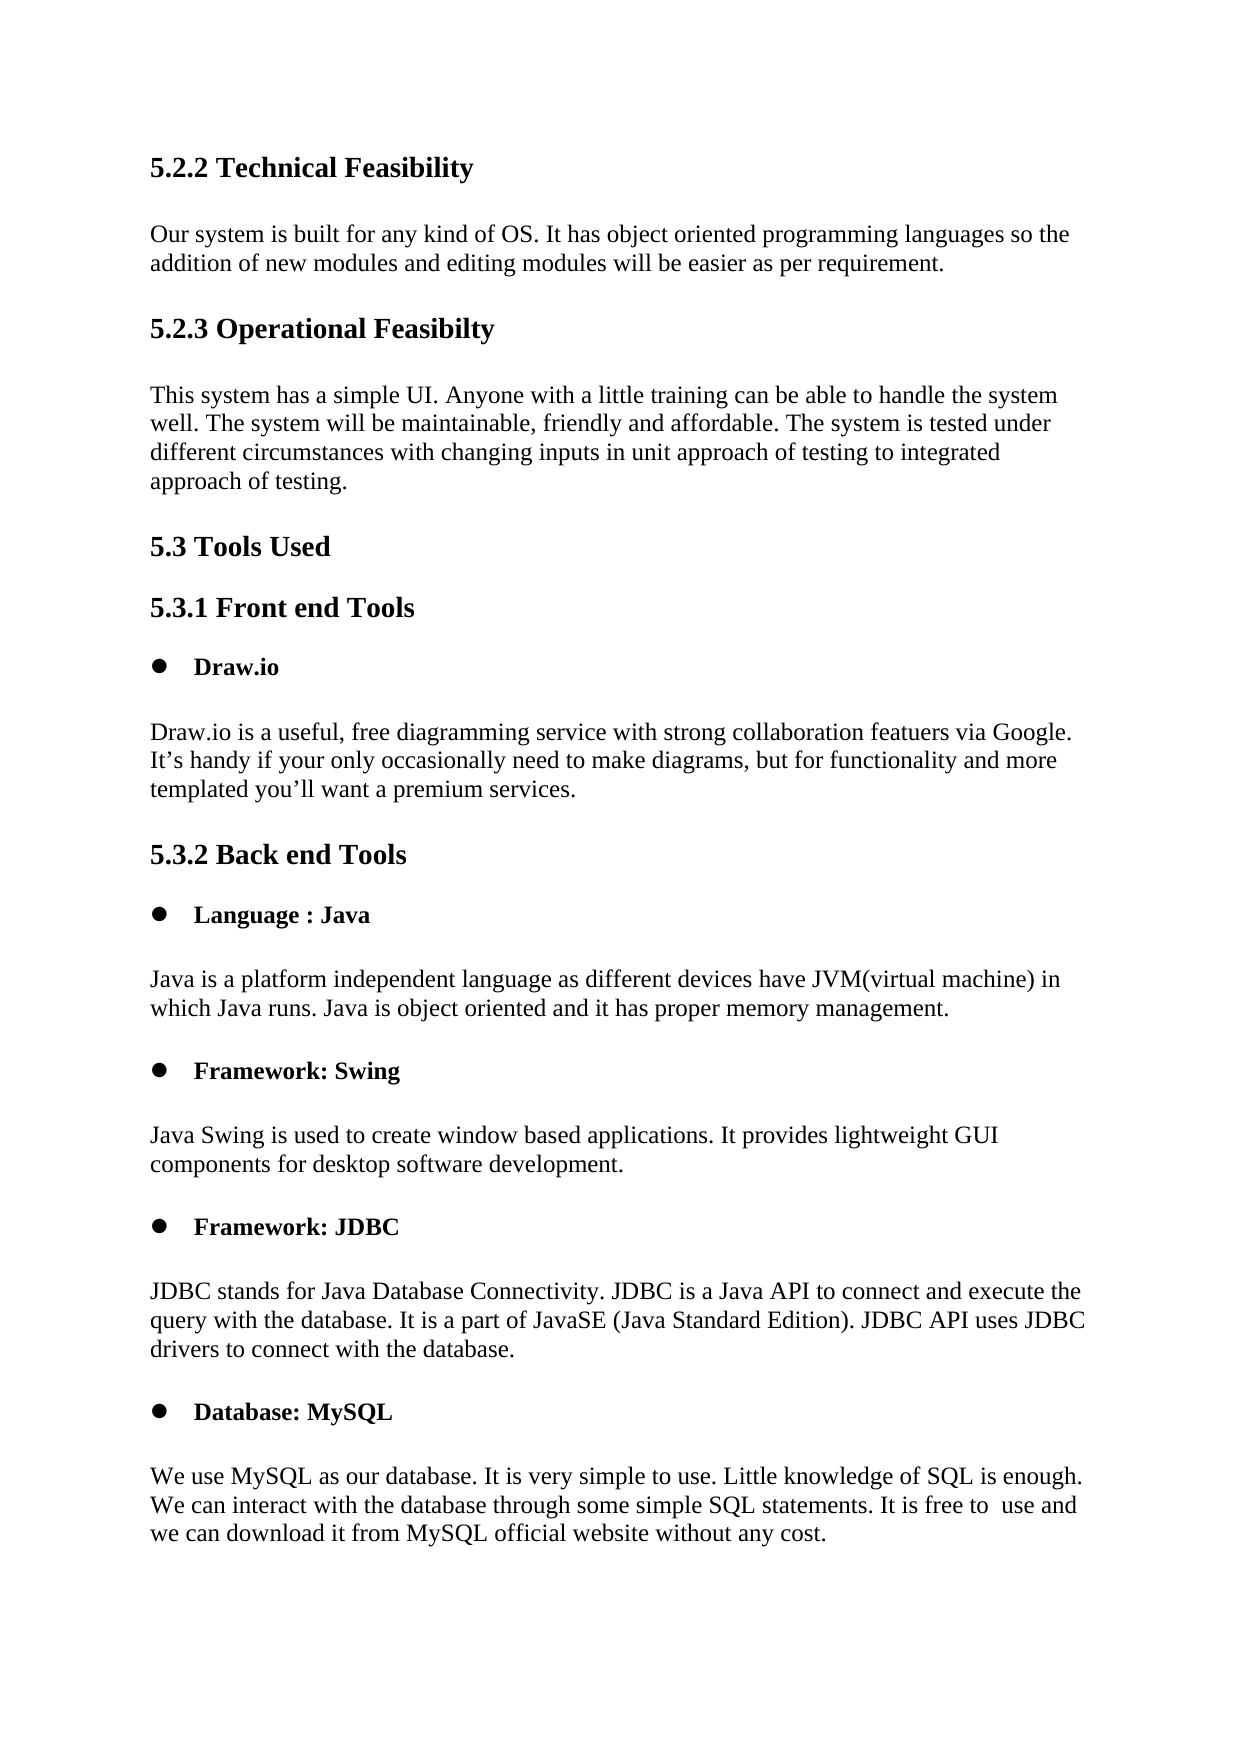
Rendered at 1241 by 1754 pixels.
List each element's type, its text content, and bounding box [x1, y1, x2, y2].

text We use MySQL as our database. It is very simple to use. Little knowledge of SQL is enough. We can interact with the database through some simple SQL statements. It is free to use and we can download it from MySQL official website without any cost. [150, 1461, 1090, 1547]
text Java is a platform independent language as different devices have JVM(virtual machine) in which Java runs. Java is object oriented and it has proper memory management. [150, 964, 1090, 1022]
subtitle 5.3.2 Back end Tools [150, 837, 1090, 871]
subtitle 5.3.1 Front end Tools [150, 590, 1090, 623]
subtitle 5.2.2 Technical Feasibility [150, 150, 1090, 183]
text Draw.io is a useful, free diagramming service with strong collaboration featuers via Google. It’s handy if your only occasionally need to make diagrams, but for functionality and more templated you’ll want a premium services. [150, 717, 1090, 803]
subtitle Language : Java [150, 900, 1090, 929]
text Our system is built for any kind of OS. It has object oriented programming languages so the addition of new modules and editing modules will be easier as per requirement. [150, 219, 1090, 276]
subtitle Framework: Swing [150, 1056, 1090, 1085]
subtitle Database: MySQL [150, 1397, 1090, 1426]
subtitle 5.2.3 Operational Feasibilty [150, 311, 1090, 344]
subtitle Framework: JDBC [150, 1212, 1090, 1241]
subtitle 5.3 Tools Used [150, 529, 1090, 563]
subtitle Draw.io [150, 652, 1090, 681]
text Java Swing is used to create window based applications. It provides lightweight GUI components for desktop software development. [150, 1120, 1090, 1178]
text JDBC stands for Java Database Connectivity. JDBC is a Java API to connect and execute the query with the database. It is a part of JavaSE (Java Standard Edition). JDBC API uses JDBC drivers to connect with the database. [150, 1276, 1090, 1362]
text This system has a simple UI. Anyone with a little training can be able to handle the system well. The system will be maintainable, friendly and affordable. The system is tested under different circumstances with changing inputs in unit approach of testing to integrated approach of testing. [150, 380, 1090, 495]
